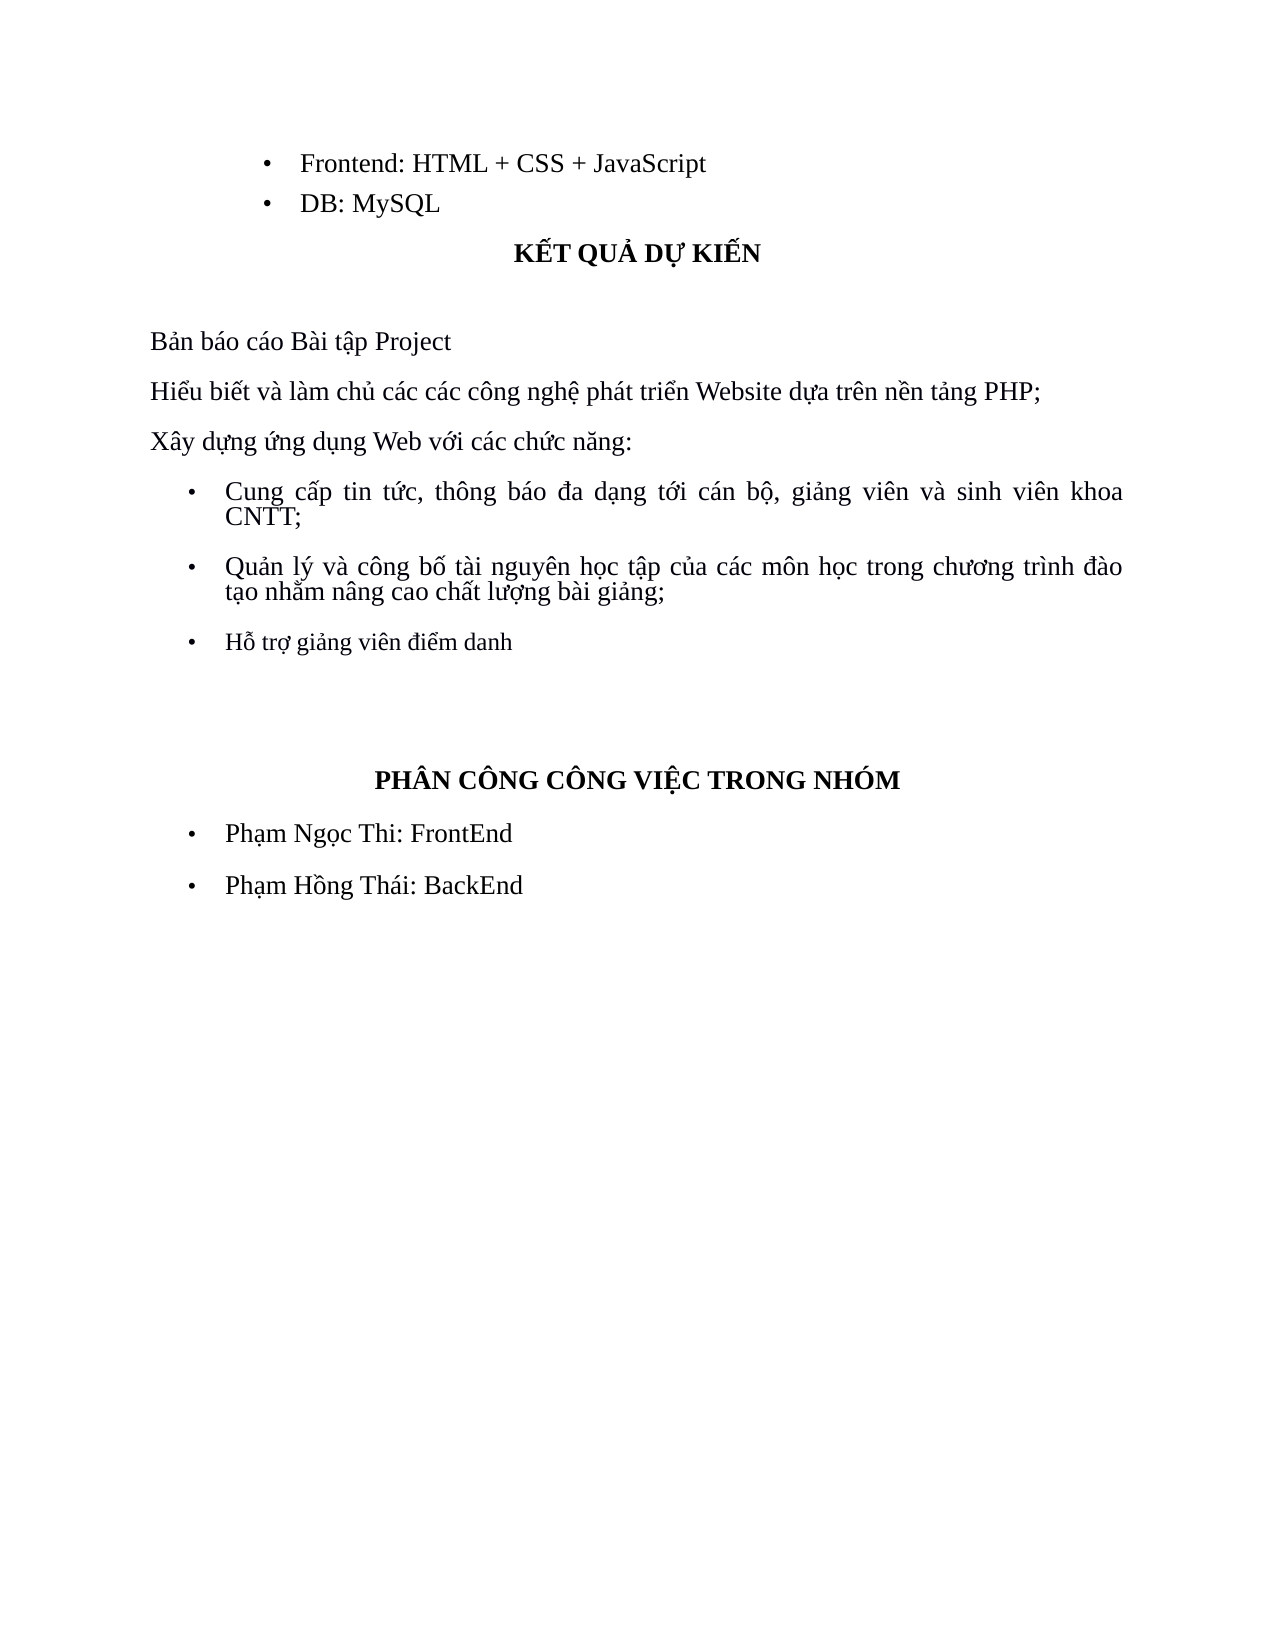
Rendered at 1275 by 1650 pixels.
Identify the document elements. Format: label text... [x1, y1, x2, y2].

list Hỗ trợ giảng viên điểm danh [187, 630, 1125, 655]
list DB: MySQL [262, 190, 1125, 217]
text PHÂN CÔNG CÔNG VIỆC TRONG NHÓM [150, 767, 1125, 795]
text Xây dựng ứng dụng Web với các chức năng: [150, 430, 1125, 455]
list Phạm Ngọc Thi: FrontEnd [187, 820, 1125, 847]
text Bản báo cáo Bài tập Project [150, 330, 1125, 355]
text KẾT QUẢ DỰ KIẾN [150, 242, 1125, 267]
list Frontend: HTML + CSS + JavaScript [262, 150, 1125, 177]
list Cung cấp tin tức, thông báo đa dạng tới cán bộ, giảng viên và sinh viên khoa CNTT; [187, 480, 1125, 530]
list Quản lý và công bố tài nguyên học tập của các môn học trong chương trình đào tạo nhằm nâng cao chất lượng bài giảng; [187, 555, 1125, 605]
list Phạm Hồng Thái: BackEnd [187, 872, 1125, 900]
text Hiểu biết và làm chủ các các công nghệ phát triển Website dựa trên nền tảng PHP; [150, 380, 1125, 405]
